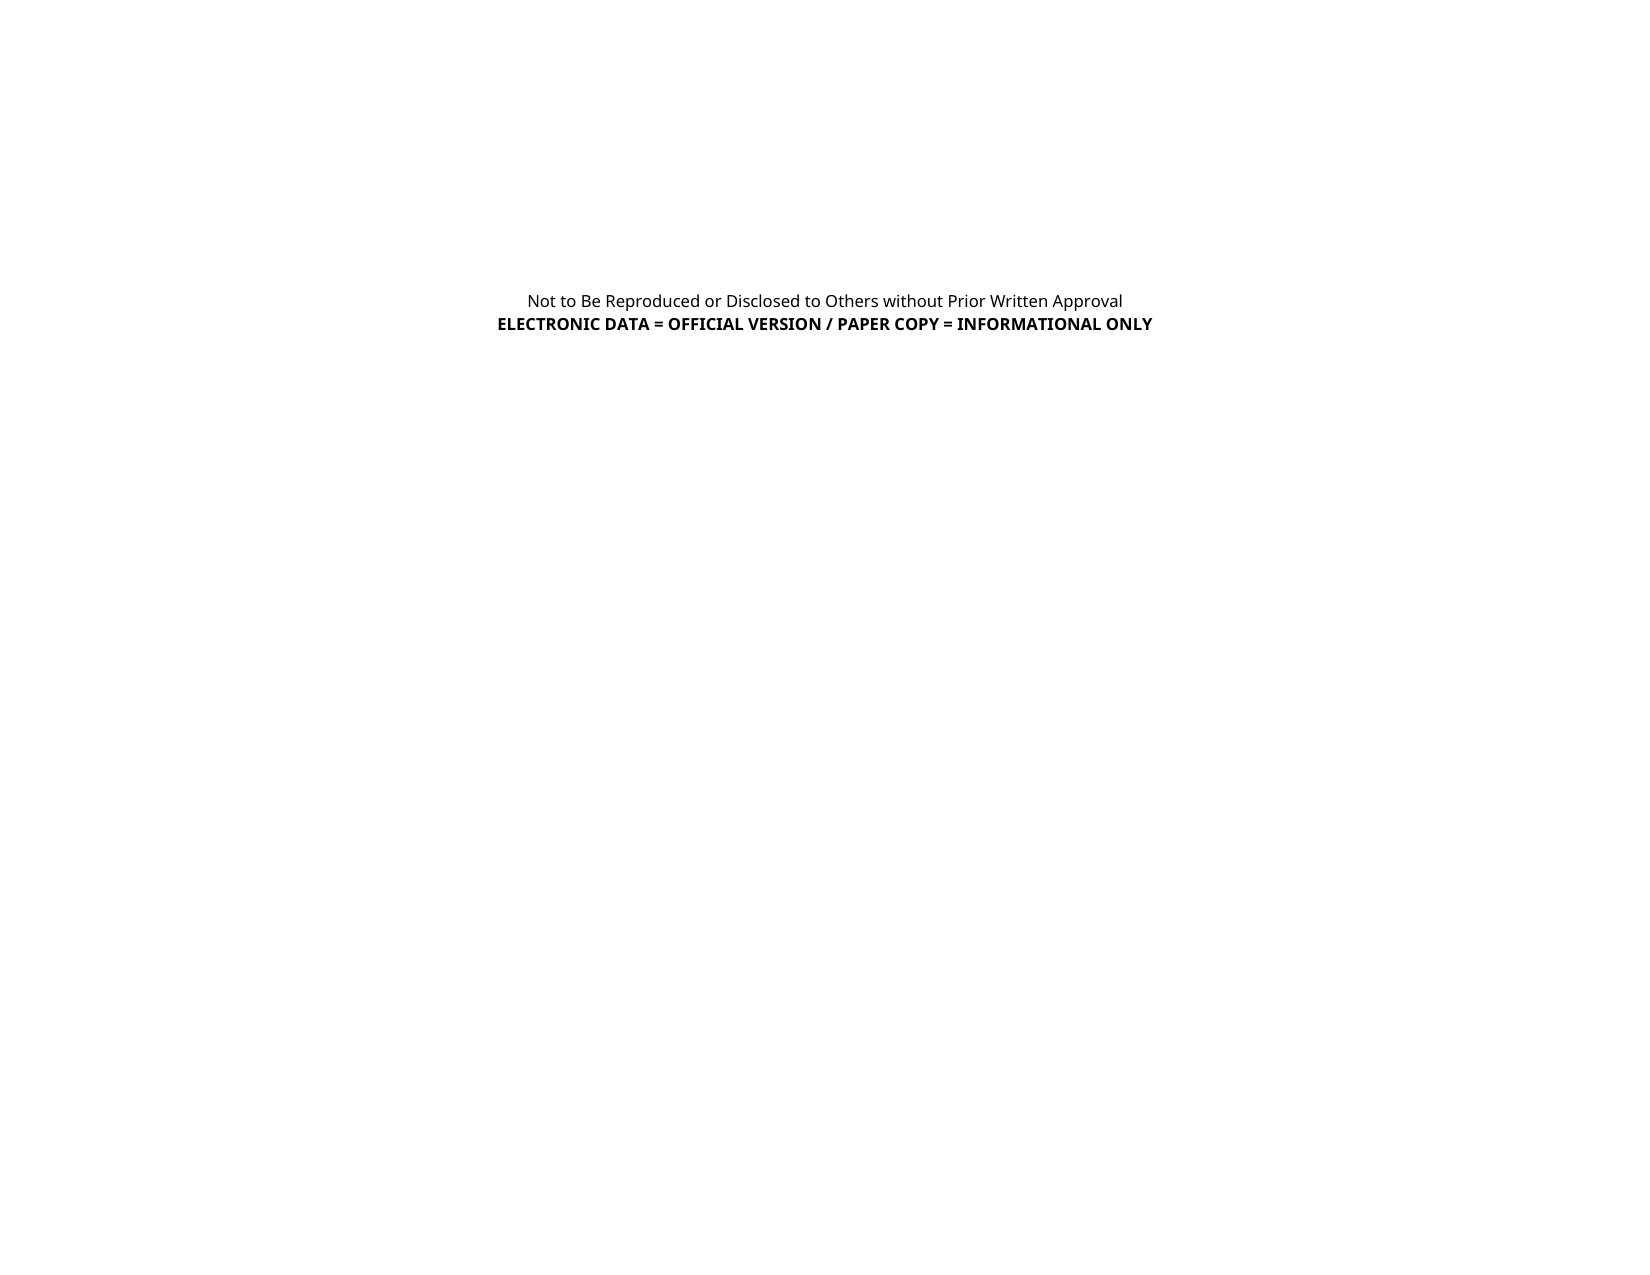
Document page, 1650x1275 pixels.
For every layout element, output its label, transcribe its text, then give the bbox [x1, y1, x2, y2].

text Not to Be Reproduced or Disclosed to Others without Prior Written Approval [150, 290, 1500, 312]
text ELECTRONIC DATA = OFFICIAL VERSION / PAPER COPY = INFORMATIONAL ONLY [150, 312, 1500, 335]
